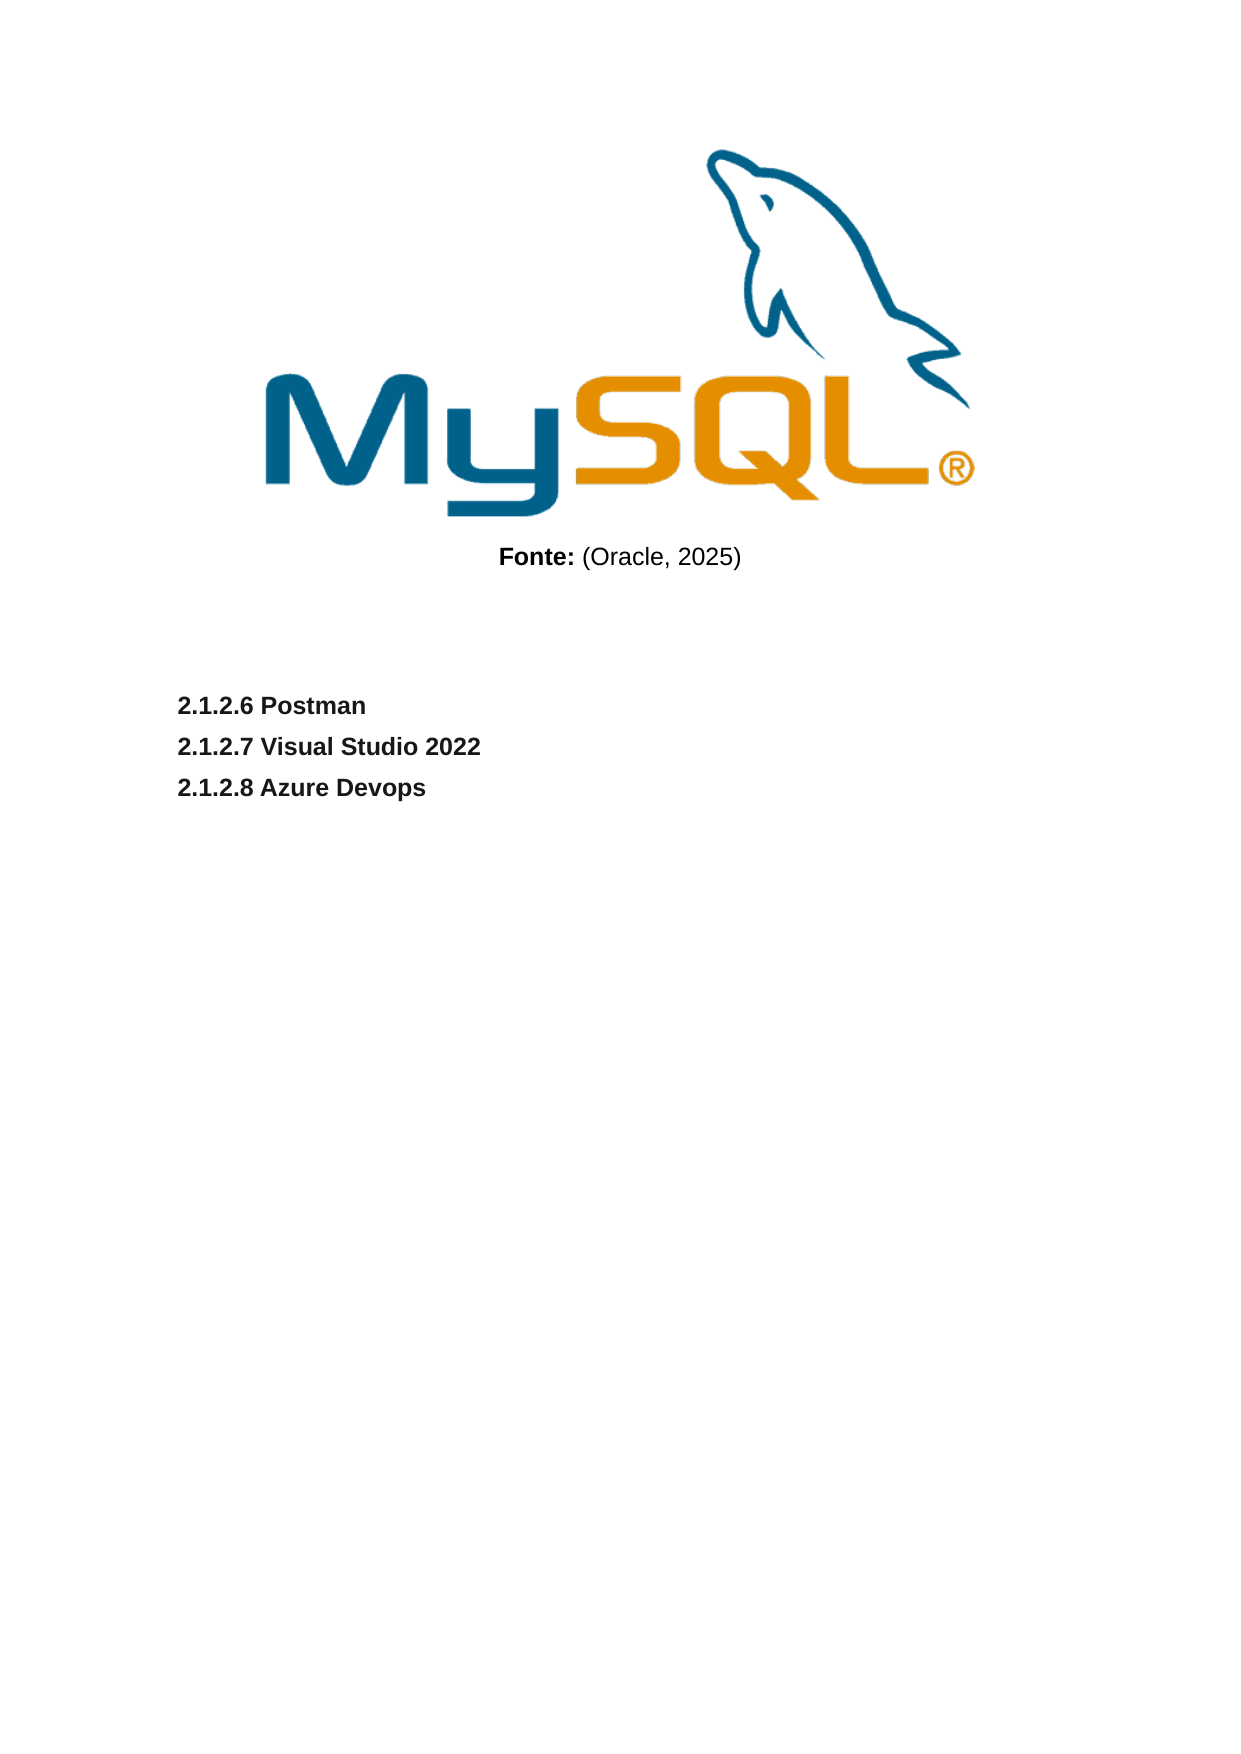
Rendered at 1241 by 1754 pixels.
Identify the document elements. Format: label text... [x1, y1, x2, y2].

subtitle 2.1.2.8 Azure Devops [177, 773, 1063, 802]
picture [265, 147, 975, 520]
subtitle 2.1.2.6 Postman [177, 691, 1063, 719]
subtitle 2.1.2.7 Visual Studio 2022 [177, 732, 1063, 761]
text Fonte: (Oracle, 2025) [177, 542, 1063, 570]
